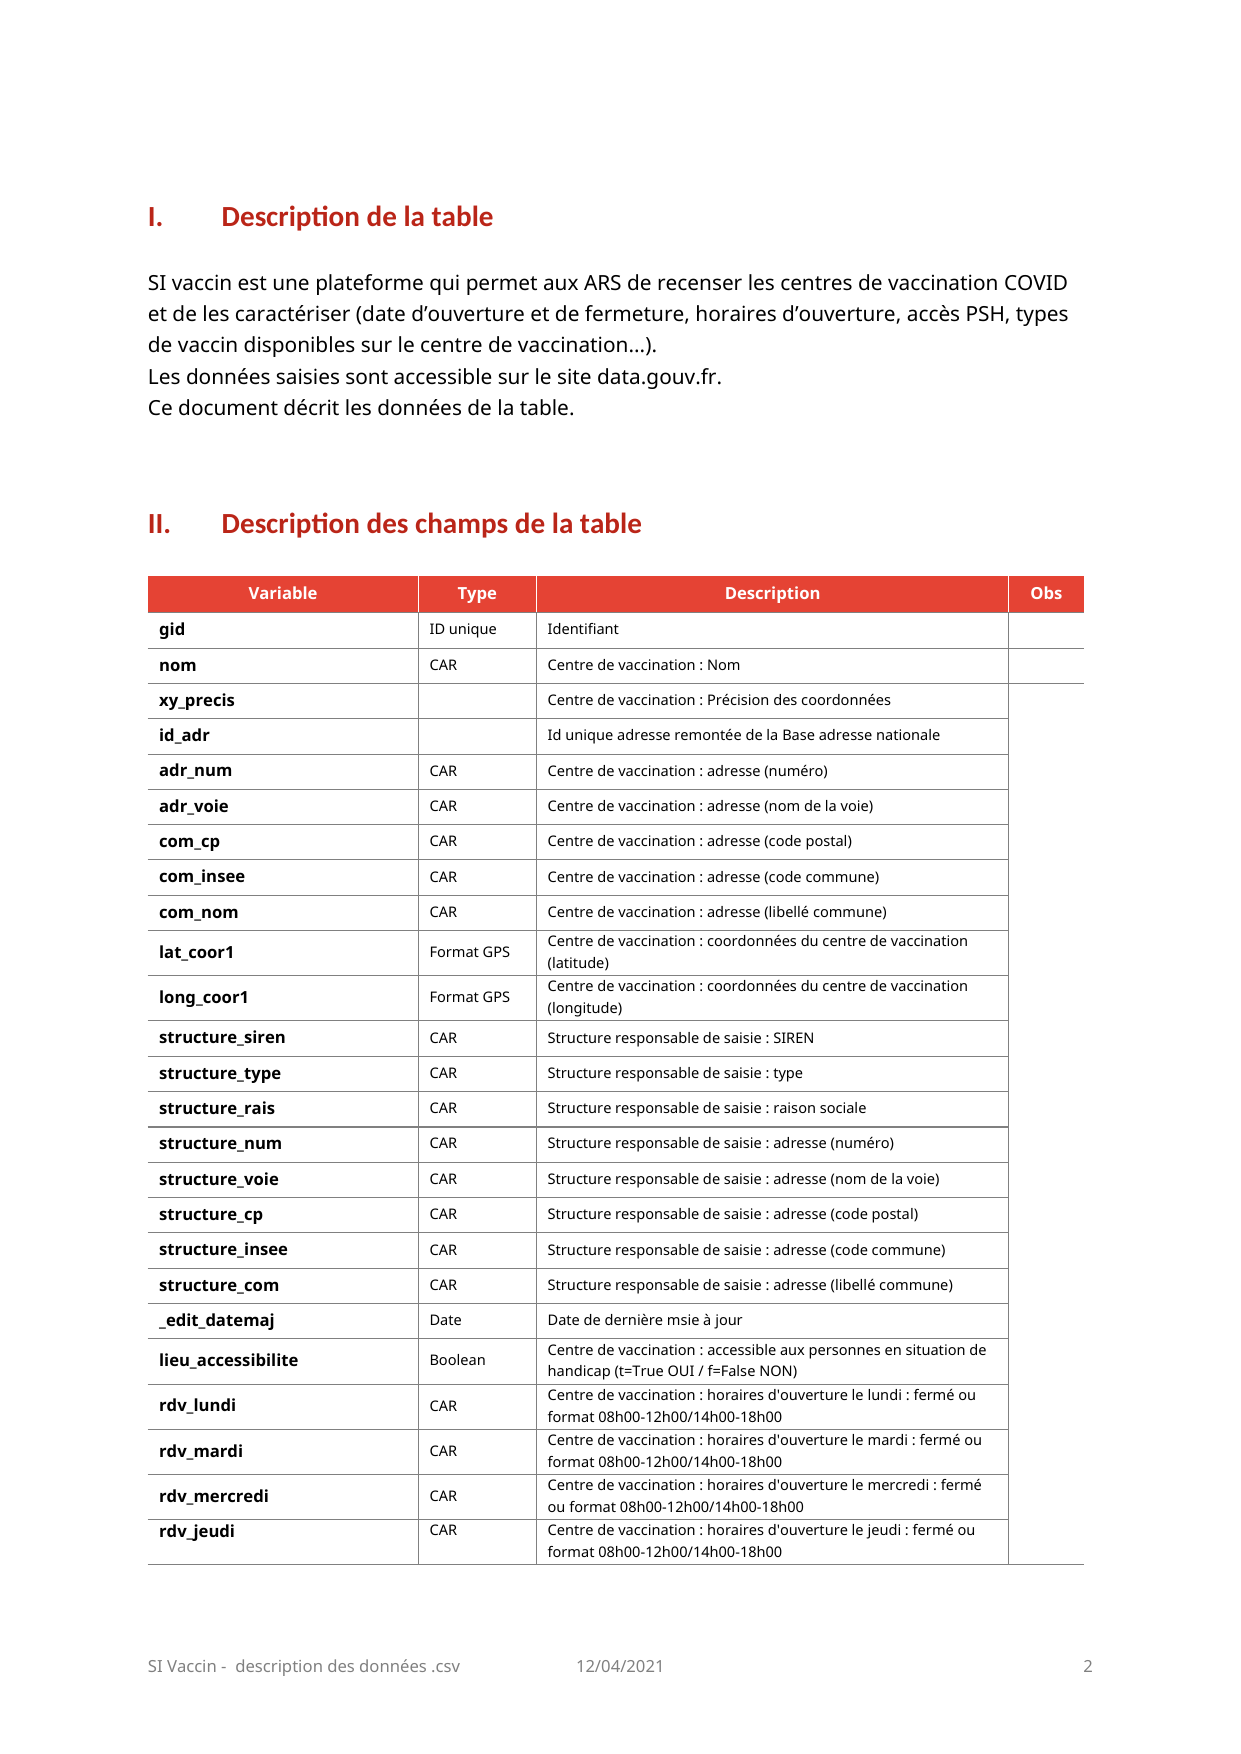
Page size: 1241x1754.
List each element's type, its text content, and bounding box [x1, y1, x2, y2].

table_cell Format GPS [419, 976, 536, 1020]
table_cell CAR [419, 755, 536, 789]
table_cell Structure responsable de saisie : type [537, 1057, 1008, 1091]
subtitle Description des champs de la table [148, 506, 1093, 541]
table_cell [1009, 684, 1084, 1564]
table_cell structure_siren [148, 1021, 418, 1056]
table_cell CAR [419, 649, 536, 683]
table_cell structure_num [148, 1128, 418, 1162]
table_cell structure_type [148, 1057, 418, 1091]
table_cell [1009, 613, 1084, 647]
table_cell rdv_jeudi [148, 1520, 418, 1564]
table_cell Centre de vaccination : horaires d'ouverture le mercredi : fermé ou format 08h00-12h00/14h00-18h00 [537, 1475, 1008, 1519]
table_cell com_cp [148, 825, 418, 859]
table_cell Identifiant [537, 613, 1008, 647]
table_cell CAR [419, 1092, 536, 1126]
table_cell [419, 684, 536, 718]
table_cell Centre de vaccination : horaires d'ouverture le lundi : fermé ou format 08h00-12h00/14h00-18h00 [537, 1385, 1008, 1429]
table_cell Structure responsable de saisie : adresse (nom de la voie) [537, 1163, 1008, 1197]
table_cell [419, 719, 536, 753]
table_cell Centre de vaccination : adresse (code postal) [537, 825, 1008, 859]
text Ce document décrit les données de la table. [148, 393, 1093, 421]
table_cell Centre de vaccination : adresse (nom de la voie) [537, 790, 1008, 824]
table_cell Centre de vaccination : coordonnées du centre de vaccination (latitude) [537, 931, 1008, 975]
table_cell CAR [419, 1475, 536, 1519]
table_cell rdv_mercredi [148, 1475, 418, 1519]
table_cell adr_voie [148, 790, 418, 824]
table_cell Centre de vaccination : Nom [537, 649, 1008, 683]
table_cell CAR [419, 1430, 536, 1474]
table_cell Centre de vaccination : adresse (code commune) [537, 860, 1008, 895]
table_cell structure_com [148, 1269, 418, 1303]
table_cell Centre de vaccination : Précision des coordonnées [537, 684, 1008, 718]
text SI vaccin est une plateforme qui permet aux ARS de recenser les centres de vaccination COVID et de les caractériser (date d’ouverture et de fermeture, horaires d’ouverture, accès PSH, types de vaccin disponibles sur le centre de vaccination...). [148, 268, 1093, 359]
table_cell _edit_datemaj [148, 1304, 418, 1338]
table_cell Format GPS [419, 931, 536, 975]
table_cell CAR [419, 1163, 536, 1197]
table_cell structure_rais [148, 1092, 418, 1126]
table_cell Id unique adresse remontée de la Base adresse nationale [537, 719, 1008, 753]
table_header Variable [148, 576, 418, 612]
table_cell lieu_accessibilite [148, 1339, 418, 1383]
table_cell Centre de vaccination : adresse (libellé commune) [537, 896, 1008, 930]
table_cell Structure responsable de saisie : SIREN [537, 1021, 1008, 1056]
table_cell Structure responsable de saisie : adresse (code commune) [537, 1233, 1008, 1268]
table_cell Structure responsable de saisie : raison sociale [537, 1092, 1008, 1126]
table_cell Date [419, 1304, 536, 1338]
table_cell nom [148, 649, 418, 683]
table_cell CAR [419, 1520, 536, 1564]
table_cell gid [148, 613, 418, 647]
table_cell id_adr [148, 719, 418, 753]
table_cell Centre de vaccination : accessible aux personnes en situation de handicap (t=True OUI / f=False NON) [537, 1339, 1008, 1383]
subtitle Description de la table [148, 198, 1093, 233]
table_cell CAR [419, 896, 536, 930]
table_header Obs [1009, 576, 1084, 612]
table_cell CAR [419, 825, 536, 859]
table_cell Centre de vaccination : horaires d'ouverture le mardi : fermé ou format 08h00-12h00/14h00-18h00 [537, 1430, 1008, 1474]
table_cell CAR [419, 860, 536, 895]
table_cell CAR [419, 1057, 536, 1091]
table_cell CAR [419, 1021, 536, 1056]
table_cell lat_coor1 [148, 931, 418, 975]
table_cell structure_cp [148, 1198, 418, 1232]
table_cell structure_insee [148, 1233, 418, 1268]
table_cell Date de dernière msie à jour [537, 1304, 1008, 1338]
table_cell [1009, 649, 1084, 683]
text Les données saisies sont accessible sur le site data.gouv.fr. [148, 362, 1093, 390]
table_cell CAR [419, 1198, 536, 1232]
table_cell ID unique [419, 613, 536, 647]
table_cell Centre de vaccination : adresse (numéro) [537, 755, 1008, 789]
table_header Type [419, 576, 536, 612]
table_cell long_coor1 [148, 976, 418, 1020]
table_cell rdv_mardi [148, 1430, 418, 1474]
table_header Description [537, 576, 1008, 612]
table_cell com_insee [148, 860, 418, 895]
table_cell com_nom [148, 896, 418, 930]
table_cell Centre de vaccination : horaires d'ouverture le jeudi : fermé ou format 08h00-12h00/14h00-18h00 [537, 1520, 1008, 1564]
table_cell CAR [419, 790, 536, 824]
table_cell rdv_lundi [148, 1385, 418, 1429]
table_cell structure_voie [148, 1163, 418, 1197]
table_cell xy_precis [148, 684, 418, 718]
table_cell adr_num [148, 755, 418, 789]
table_cell Structure responsable de saisie : adresse (code postal) [537, 1198, 1008, 1232]
table_cell CAR [419, 1385, 536, 1429]
table_cell CAR [419, 1269, 536, 1303]
table_cell CAR [419, 1128, 536, 1162]
table_cell CAR [419, 1233, 536, 1268]
table_cell Centre de vaccination : coordonnées du centre de vaccination (longitude) [537, 976, 1008, 1020]
table_cell Boolean [419, 1339, 536, 1383]
table_cell Structure responsable de saisie : adresse (libellé commune) [537, 1269, 1008, 1303]
table_cell Structure responsable de saisie : adresse (numéro) [537, 1128, 1008, 1162]
